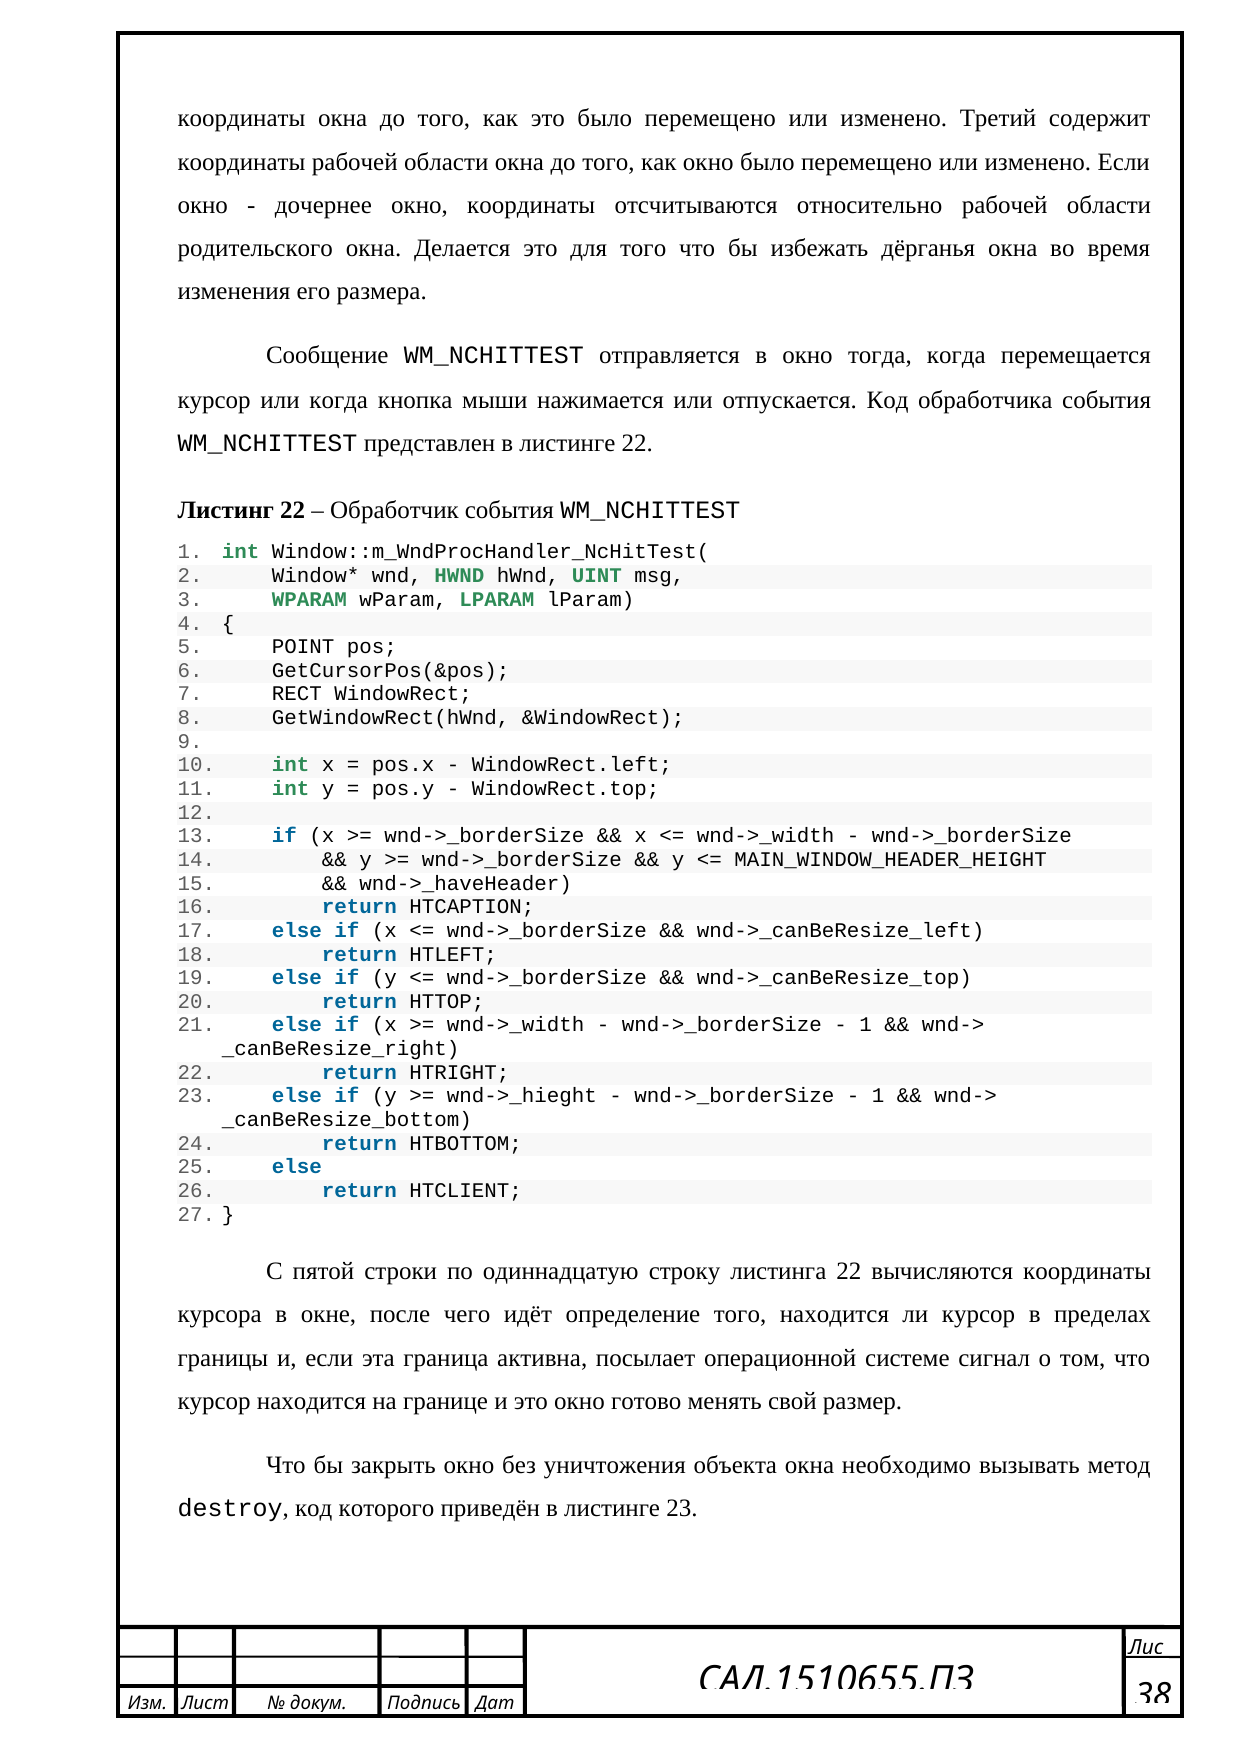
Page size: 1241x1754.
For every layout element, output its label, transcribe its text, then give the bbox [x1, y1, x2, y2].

list else if (y >= wnd->_hieght - wnd->_borderSize - 1 && wnd-> _canBeResize_bottom) [177, 1085, 1152, 1133]
list return HTLEFT; [177, 943, 1152, 967]
list return HTTOP; [177, 991, 1152, 1014]
list POINT pos; [177, 636, 1152, 660]
list { [177, 612, 1152, 636]
list && wnd->_haveHeader) [177, 873, 1152, 896]
list } [177, 1204, 1152, 1227]
list RECT WindowRect; [177, 683, 1152, 707]
list return HTCLIENT; [177, 1180, 1152, 1204]
list else [177, 1156, 1152, 1180]
text С пятой строки по одиннадцатую строку листинга 22 вычисляются координаты курсора в окне, после чего идёт определение того, находится ли курсор в пределах границы и, если эта граница активна, посылает операционной системе сигнал о том, что курсор находится на границе и это окно готово менять свой размер. [177, 1256, 1152, 1414]
list int Window::m_WndProcHandler_NcHitTest( [177, 542, 1152, 565]
text Что бы закрыть окно без уничтожения объекта окна необходимо вызывать метод destroy, код которого приведён в листинге 23. [177, 1450, 1152, 1524]
list && y >= wnd->_borderSize && y <= MAIN_WINDOW_HEADER_HEIGHT [177, 849, 1152, 873]
text Листинг 22 – Обработчик события WM_NCHITTEST [177, 495, 1152, 526]
list int y = pos.y - WindowRect.top; [177, 778, 1152, 802]
list GetWindowRect(hWnd, &WindowRect); [177, 707, 1152, 731]
list return HTCAPTION; [177, 896, 1152, 920]
list Window* wnd, HWND hWnd, UINT msg, [177, 565, 1152, 589]
list GetCursorPos(&pos); [177, 660, 1152, 683]
list else if (x <= wnd->_borderSize && wnd->_canBeResize_left) [177, 920, 1152, 943]
list else if (x >= wnd->_width - wnd->_borderSize - 1 && wnd-> _canBeResize_right) [177, 1014, 1152, 1062]
list WPARAM wParam, LPARAM lParam) [177, 589, 1152, 612]
list int x = pos.x - WindowRect.left; [177, 754, 1152, 778]
list if (x >= wnd->_borderSize && x <= wnd->_width - wnd->_borderSize [177, 825, 1152, 849]
list return HTRIGHT; [177, 1062, 1152, 1085]
list else if (y <= wnd->_borderSize && wnd->_canBeResize_top) [177, 967, 1152, 991]
list return HTBOTTOM; [177, 1133, 1152, 1156]
